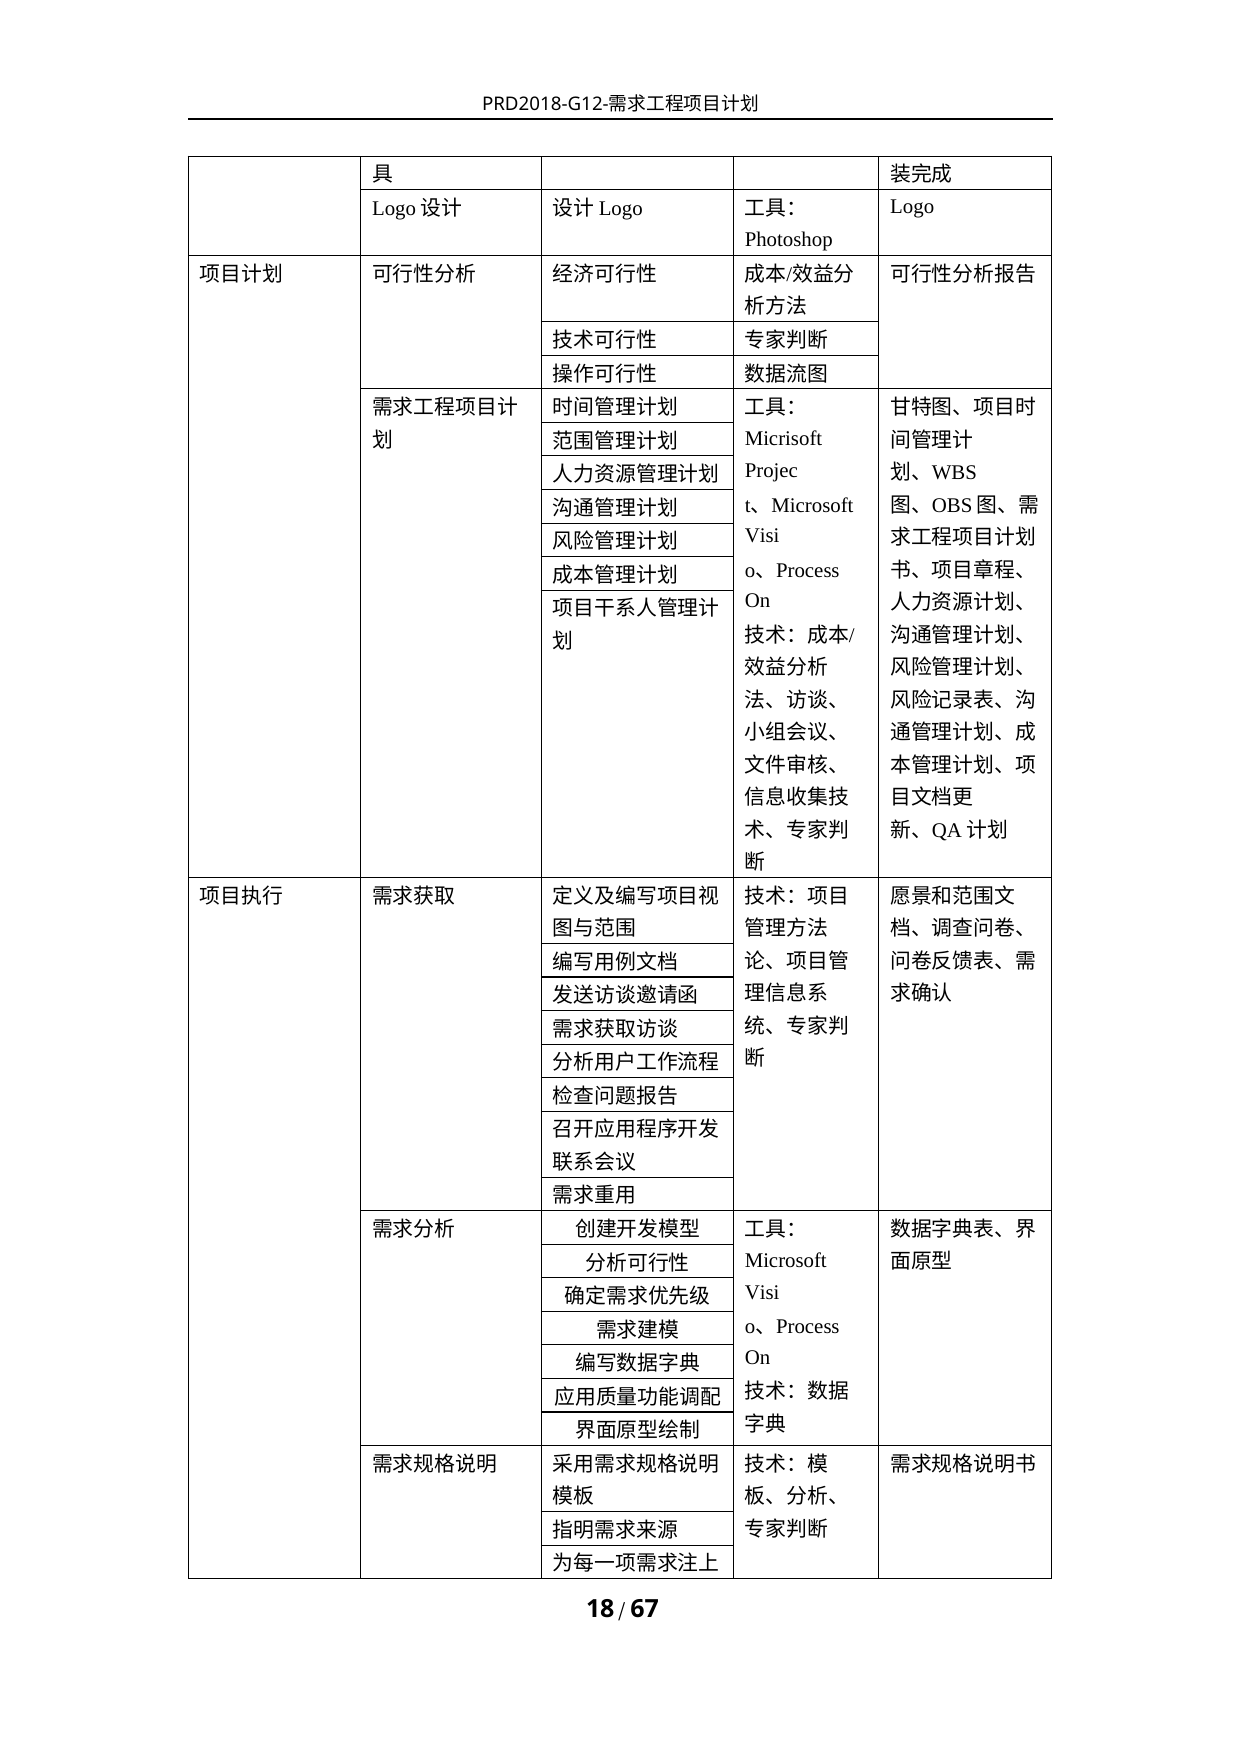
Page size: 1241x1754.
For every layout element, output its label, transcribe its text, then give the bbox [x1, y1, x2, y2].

table_cell 可行性分析报告 [879, 256, 1051, 388]
table_cell 项目计划 [189, 256, 360, 877]
table_cell 甘特图、项目时间管理计划、WBS图、OBS图、需求工程项目计划书、项目章程、人力资源计划、沟通管理计划、风险管理计划、风险记录表、沟通管理计划、成本管理计划、项目文档更新、QA计划 [879, 389, 1051, 877]
table_cell 界面原型绘制 [542, 1413, 733, 1445]
table_cell 分析可行性 [542, 1245, 733, 1277]
table_cell Logo [879, 190, 1051, 255]
table_cell 需求获取访谈 [542, 1011, 733, 1043]
table_cell 愿景和范围文档、调查问卷、问卷反馈表、需求确认 [879, 878, 1051, 1210]
table_cell 定义及编写项目视图与范围 [542, 878, 733, 943]
table_cell 召开应用程序开发联系会议 [542, 1112, 733, 1177]
table_cell 需求工程项目计划 [361, 389, 541, 877]
table_cell 数据字典表、界面原型 [879, 1211, 1051, 1445]
table_cell 成本/效益分析方法 [734, 256, 878, 321]
table_cell 需求规格说明书 [879, 1446, 1051, 1578]
table_cell 发送访谈邀请函 [542, 978, 733, 1010]
table_cell 工具：Microsoft Visio、Process On 技术：数据字典 [734, 1211, 878, 1445]
table_cell 技术：模板、分析、专家判断 [734, 1446, 878, 1578]
table_cell 时间管理计划 [542, 389, 733, 422]
table_cell 配置管理工具安装完成 [879, 157, 1051, 189]
table_cell 编写数据字典 [542, 1345, 733, 1378]
table_cell 需求建模 [542, 1312, 733, 1344]
table_cell 范围管理计划 [542, 423, 733, 455]
table_cell 专家判断 [734, 322, 878, 355]
table_cell 指明需求来源 [542, 1512, 733, 1544]
table_cell 应用质量功能调配 [542, 1379, 733, 1411]
table_cell 分析用户工作流程 [542, 1045, 733, 1077]
table_cell 操作可行性 [542, 356, 733, 388]
table_cell 为每一项需求注上标号 [542, 1546, 733, 1578]
table_cell 创建开发模型 [542, 1211, 733, 1244]
table_cell [734, 157, 878, 189]
table_cell 编写用例文档 [542, 944, 733, 976]
table_cell 需求分析 [361, 1211, 541, 1445]
table_cell 检查问题报告 [542, 1078, 733, 1111]
table_cell 技术可行性 [542, 322, 733, 355]
table_cell 工具：Photoshop [734, 190, 878, 255]
table_cell 设计Logo [542, 190, 733, 255]
table_cell 项目执行 [189, 878, 360, 1578]
table_cell 风险管理计划 [542, 524, 733, 556]
table_cell [542, 157, 733, 189]
table_cell 项目干系人管理计划 [542, 591, 733, 877]
table_cell 工具：Micrisoft Project、Microsoft Visio、Process On 技术：成本/效益分析法、访谈、小组会议、文件审核、信息收集技术、专家判断 [734, 389, 878, 877]
table_cell 需求重用 [542, 1178, 733, 1210]
table_cell 数据流图 [734, 356, 878, 388]
table_cell 沟通管理计划 [542, 490, 733, 522]
table_cell 技术：项目管理方法论、项目管理信息系统、专家判断 [734, 878, 878, 1210]
table_cell 成本管理计划 [542, 557, 733, 589]
table_cell 经济可行性 [542, 256, 733, 321]
table_cell Logo设计 [361, 190, 541, 255]
table_cell 确定需求优先级 [542, 1278, 733, 1311]
table_cell 需求规格说明 [361, 1446, 541, 1578]
table_cell 安装配置管理工具 [361, 157, 541, 189]
table_cell 采用需求规格说明模板 [542, 1446, 733, 1511]
table_cell 可行性分析 [361, 256, 541, 388]
table_cell 人力资源管理计划 [542, 456, 733, 489]
table_cell 需求获取 [361, 878, 541, 1210]
